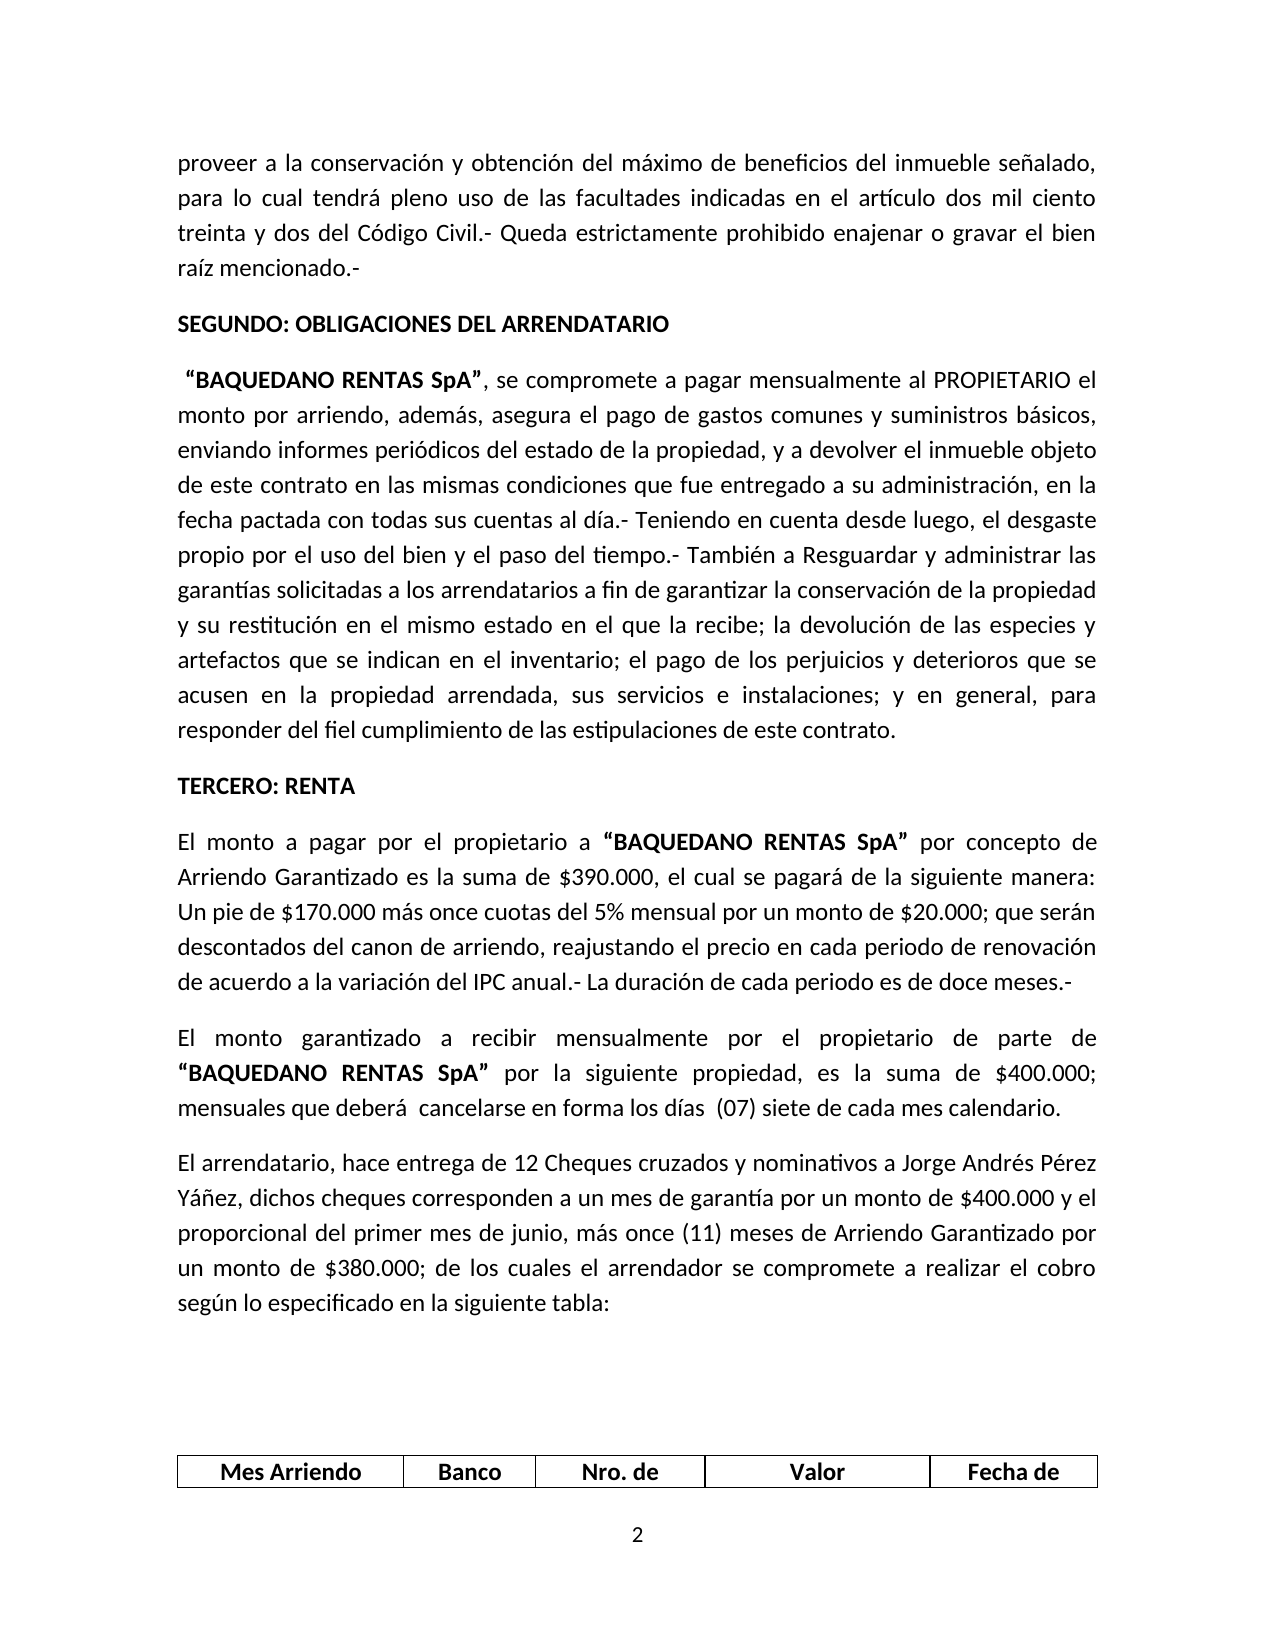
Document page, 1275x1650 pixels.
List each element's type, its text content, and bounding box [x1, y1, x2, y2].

text TERCERO: RENTA [177, 770, 1098, 801]
table_header Valor [706, 1456, 929, 1487]
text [177, 148, 1098, 283]
text SEGUNDO: OBLIGACIONES DEL ARRENDATARIO [177, 308, 1098, 339]
table_header Fecha de Cobro [931, 1456, 1097, 1487]
table_header Nro. de Cheque [536, 1456, 704, 1487]
text El arrendatario, hace entrega de 12 Cheques cruzados y nominativos a Jorge Andrés Pérez Yáñez, dichos cheques corresponden a un mes de garantía por un monto de $400.000 y el proporcional del primer mes de junio, más once (11) meses de Arriendo Garantizado por un monto de $380.000; de los cuales el arrendador se compromete a realizar el cobro según lo especificado en la siguiente tabla: [177, 1148, 1098, 1318]
text El monto a pagar por el propietario a “BAQUEDANO RENTAS SpA” por concepto de Arriendo Garantizado es la suma de $390.000, el cual se pagará de la siguiente manera: Un pie de $170.000 más once cuotas del 5% mensual por un monto de $20.000; que serán descontados del canon de arriendo, reajustando el precio en cada periodo de renovación de acuerdo a la variación del IPC anual.- La duración de cada periodo es de doce meses.- [177, 826, 1098, 996]
text “BAQUEDANO RENTAS SpA”, se compromete a pagar mensualmente al PROPIETARIO el monto por arriendo, además, asegura el pago de gastos comunes y suministros básicos, enviando informes periódicos del estado de la propiedad, y a devolver el inmueble objeto de este contrato en las mismas condiciones que fue entregado a su administración, en la fecha pactada con todas sus cuentas al día.- Teniendo en cuenta desde luego, el desgaste propio por el uso del bien y el paso del tiempo.- También a Resguardar y administrar las garantías solicitadas a los arrendatarios a fin de garantizar la conservación de la propiedad y su restitución en el mismo estado en el que la recibe; la devolución de las especies y artefactos que se indican en el inventario; el pago de los perjuicios y deterioros que se acusen en la propiedad arrendada, sus servicios e instalaciones; y en general, para responder del fiel cumplimiento de las estipulaciones de este contrato. [177, 364, 1098, 745]
table_header Mes Arriendo [178, 1456, 403, 1487]
text El monto garantizado a recibir mensualmente por el propietario de parte de “BAQUEDANO RENTAS SpA” por la siguiente propiedad, es la suma de $400.000; mensuales que deberá cancelarse en forma los días (07) siete de cada mes calendario. [177, 1022, 1098, 1122]
table_header Banco [404, 1456, 535, 1487]
